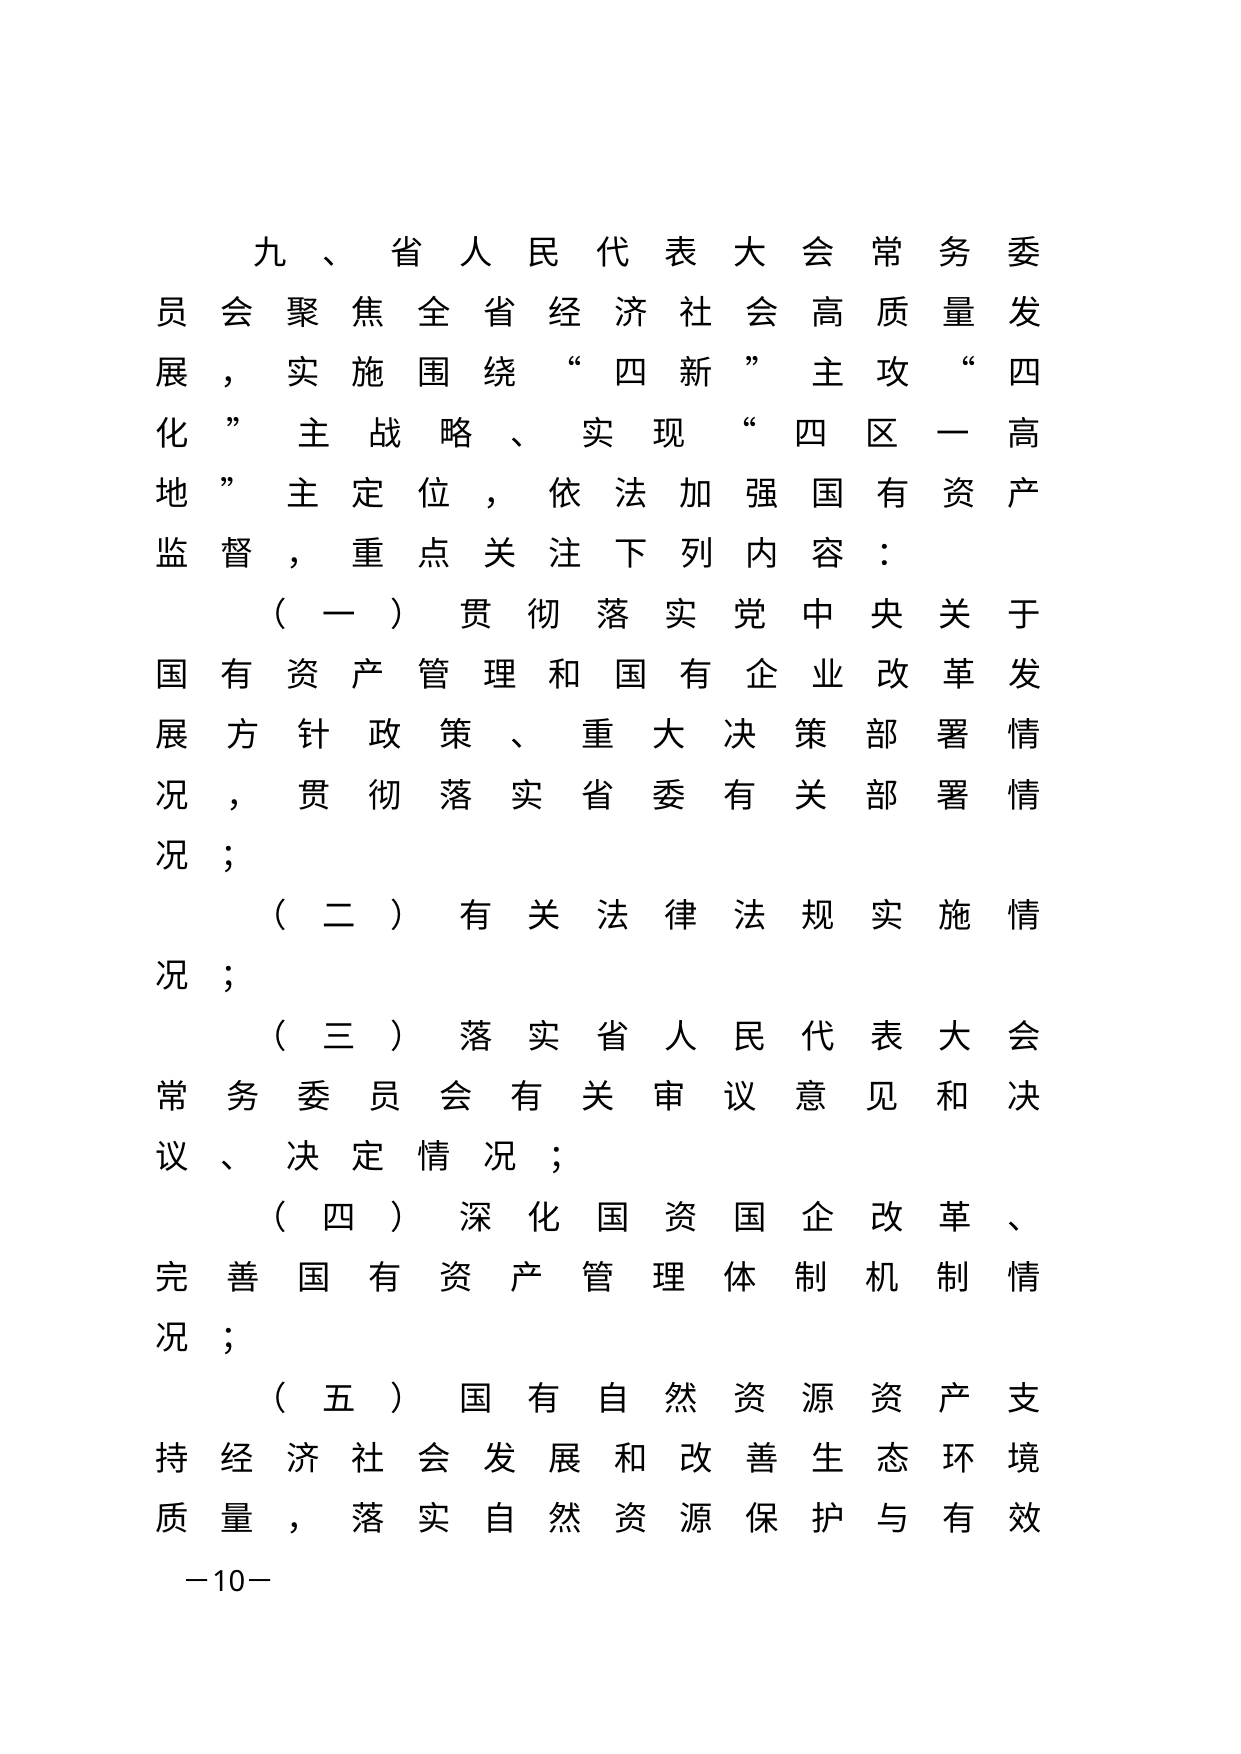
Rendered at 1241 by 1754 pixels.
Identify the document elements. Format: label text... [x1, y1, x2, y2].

list （一）贯彻落实党中央关于国有资产管理和国有企业改革发展方针政策、重大决策部署情况，贯彻落实省委有关部署情况； [155, 581, 1073, 883]
list （五）国有自然资源资产支持经济社会发展和改善生态环境质量，落实自然资源保护与有效利用、保护生态环境、节能减排等约束性指标等情况； [155, 1365, 1073, 1546]
list 九、省人民代表大会常务委员会聚焦全省经济社会高质量发展，实施围绕“四新”主攻“四化”主战略、实现“四区一高地”主定位，依法加强国有资产监督，重点关注下列内容： [155, 219, 1073, 581]
list （四）深化国资国企改革、完善国有资产管理体制机制情况； [155, 1184, 1073, 1365]
list （三）落实省人民代表大会常务委员会有关审议意见和决议、决定情况； [155, 1003, 1073, 1184]
list （二）有关法律法规实施情况； [155, 883, 1073, 1003]
